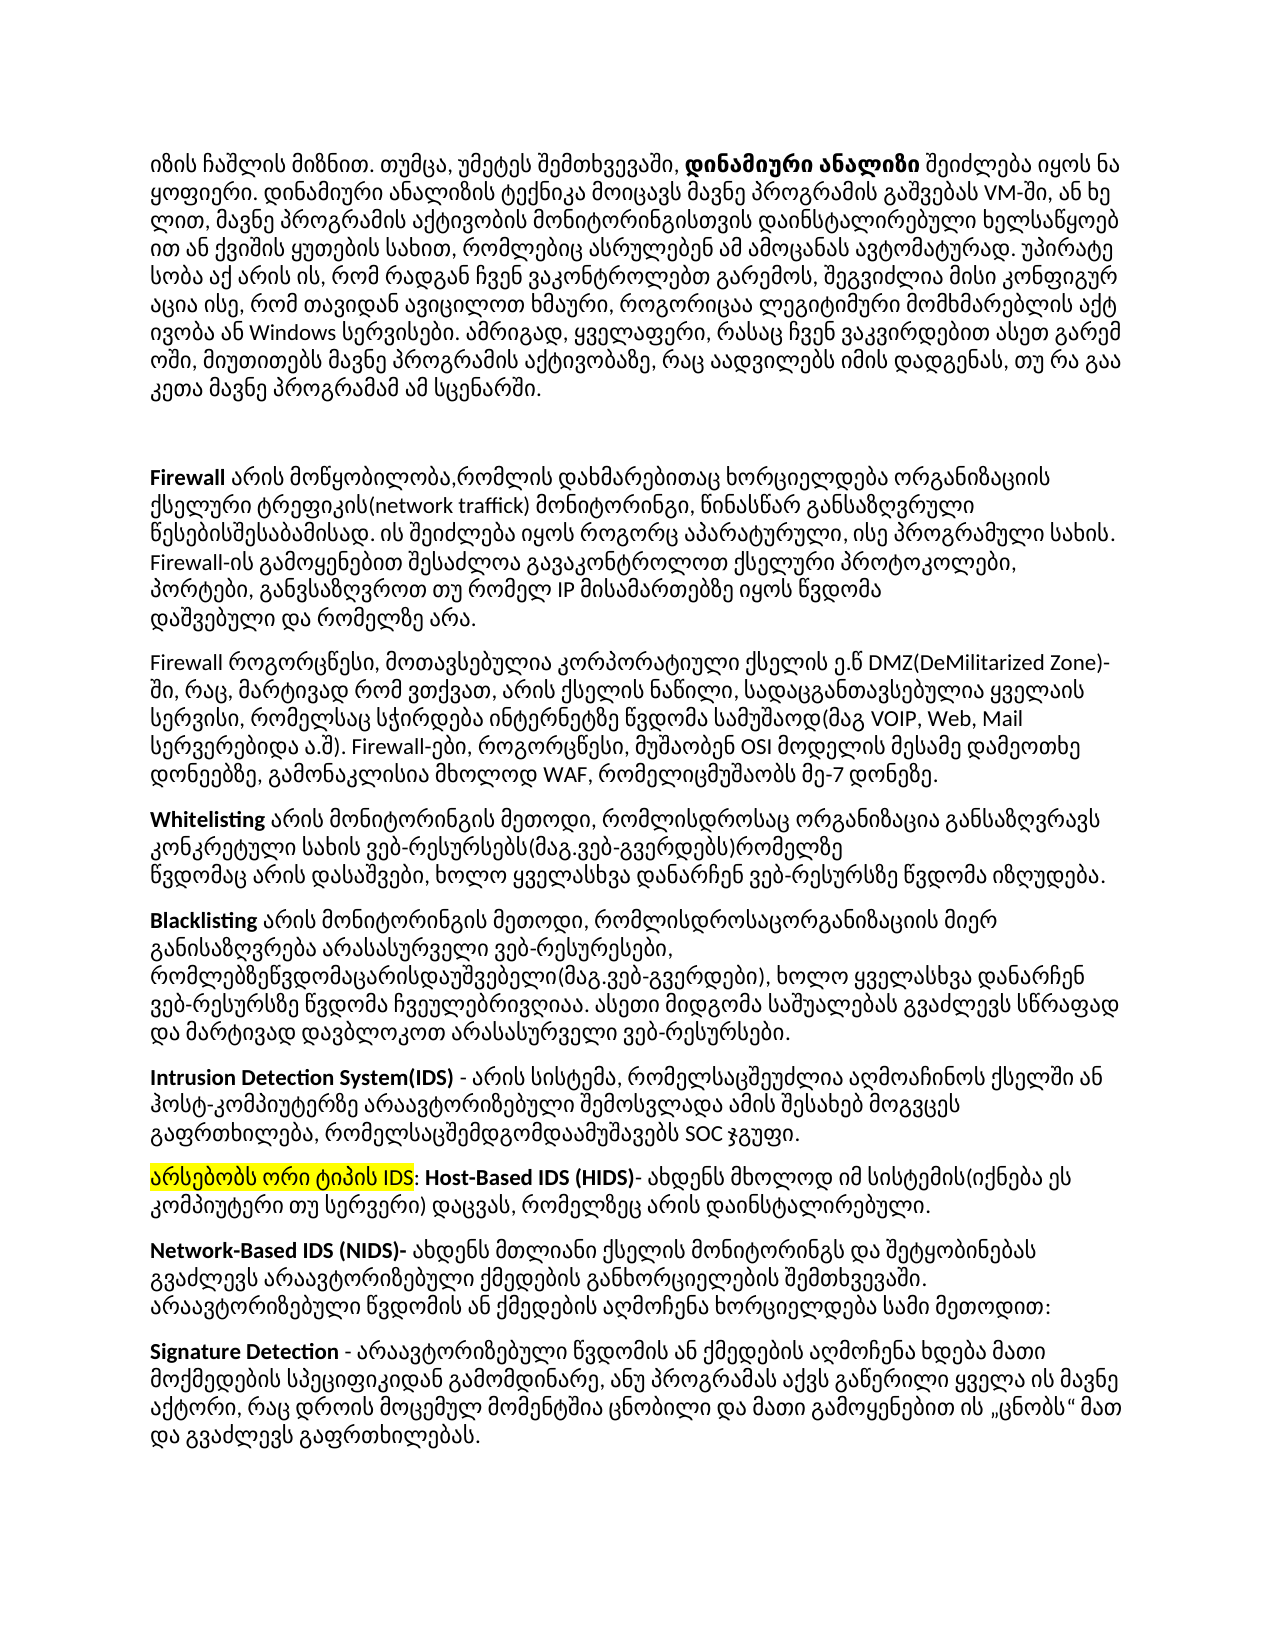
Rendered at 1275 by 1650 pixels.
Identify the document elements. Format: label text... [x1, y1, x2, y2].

text Signature Detection - არაავტორიზებული წვდომის ან ქმედების აღმოჩენა ხდება მათი მოქმედების სპეციფიკიდან გამომდინარე, ანუ პროგრამას აქვს გაწერილი ყველა ის მავნე აქტორი, რაც დროის მოცემულ მომენტშია ცნობილი და მათი გამოყენებით ის „ცნობს“ მათ და გვაძლევს გაფრთხილებას. [150, 1337, 1125, 1449]
text Whitelisting არის მონიტორინგის მეთოდი, რომლისდროსაც ორგანიზაცია განსაზღვრავს კონკრეტული სახის ვებ-რესურსებს(მაგ.ვებ-გვერდებს)რომელზე წვდომაც არის დასაშვები, ხოლო ყველასხვა დანარჩენ ვებ-რესურსზე წვდომა იზღუდება. [150, 805, 1125, 889]
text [150, 150, 1125, 402]
text Firewall როგორცწესი, მოთავსებულია კორპორატიული ქსელის ე.წ DMZ(DeMilitarized Zone)-ში, რაც, მარტივად რომ ვთქვათ, არის ქსელის ნაწილი, სადაცგანთავსებულია ყველაის სერვისი, რომელსაც სჭირდება ინტერნეტზე წვდომა სამუშაოდ(მაგ VOIP, Web, Mail სერვერებიდა ა.შ). Firewall-ები, როგორცწესი, მუშაობენ OSI მოდელის მესამე დამეოთხე დონეებზე, გამონაკლისია მხოლოდ WAF, რომელიცმუშაობს მე-7 დონეზე. [150, 648, 1125, 788]
text Firewall არის მოწყობილობა,რომლის დახმარებითაც ხორციელდება ორგანიზაციის ქსელური ტრეფიკის(network traffick) მონიტორინგი, წინასწარ განსაზღვრული წესებისშესაბამისად. ის შეიძლება იყოს როგორც აპარატურული, ისე პროგრამული სახის. Firewall-ის გამოყენებით შესაძლოა გავაკონტროლოთ ქსელური პროტოკოლები, პორტები, განვსაზღვროთ თუ რომელ IP მისამართებზე იყოს წვდომა დაშვებული და რომელზე არა. [150, 463, 1125, 632]
text Blacklisting არის მონიტორინგის მეთოდი, რომლისდროსაცორგანიზაციის მიერ განისაზღვრება არასასურველი ვებ-რესურესები, რომლებზეწვდომაცარისდაუშვებელი(მაგ.ვებ-გვერდები), ხოლო ყველასხვა დანარჩენ ვებ-რესურსზე წვდომა ჩვეულებრივღიაა. ასეთი მიდგომა საშუალებას გვაძლევს სწრაფად და მარტივად დავბლოკოთ არასასურველი ვებ-რესურსები. [150, 906, 1125, 1046]
text არსებობს ორი ტიპის IDS: Host-Based IDS (HIDS)- ახდენს მხოლოდ იმ სისტემის(იქნება ეს კომპიუტერი თუ სერვერი) დაცვას, რომელზეც არის დაინსტალირებული. [150, 1163, 1125, 1219]
text Intrusion Detection System(IDS) - არის სისტემა, რომელსაცშეუძლია აღმოაჩინოს ქსელში ან ჰოსტ-კომპიუტერზე არაავტორიზებული შემოსვლადა ამის შესახებ მოგვცეს გაფრთხილება, რომელსაცშემდგომდაამუშავებს SOC ჯგუფი. [150, 1063, 1125, 1147]
text Network-Based IDS (NIDS)- ახდენს მთლიანი ქსელის მონიტორინგს და შეტყობინებას გვაძლევს არაავტორიზებული ქმედების განხორციელების შემთხვევაში. არაავტორიზებული წვდომის ან ქმედების აღმოჩენა ხორციელდება სამი მეთოდით: [150, 1236, 1125, 1320]
